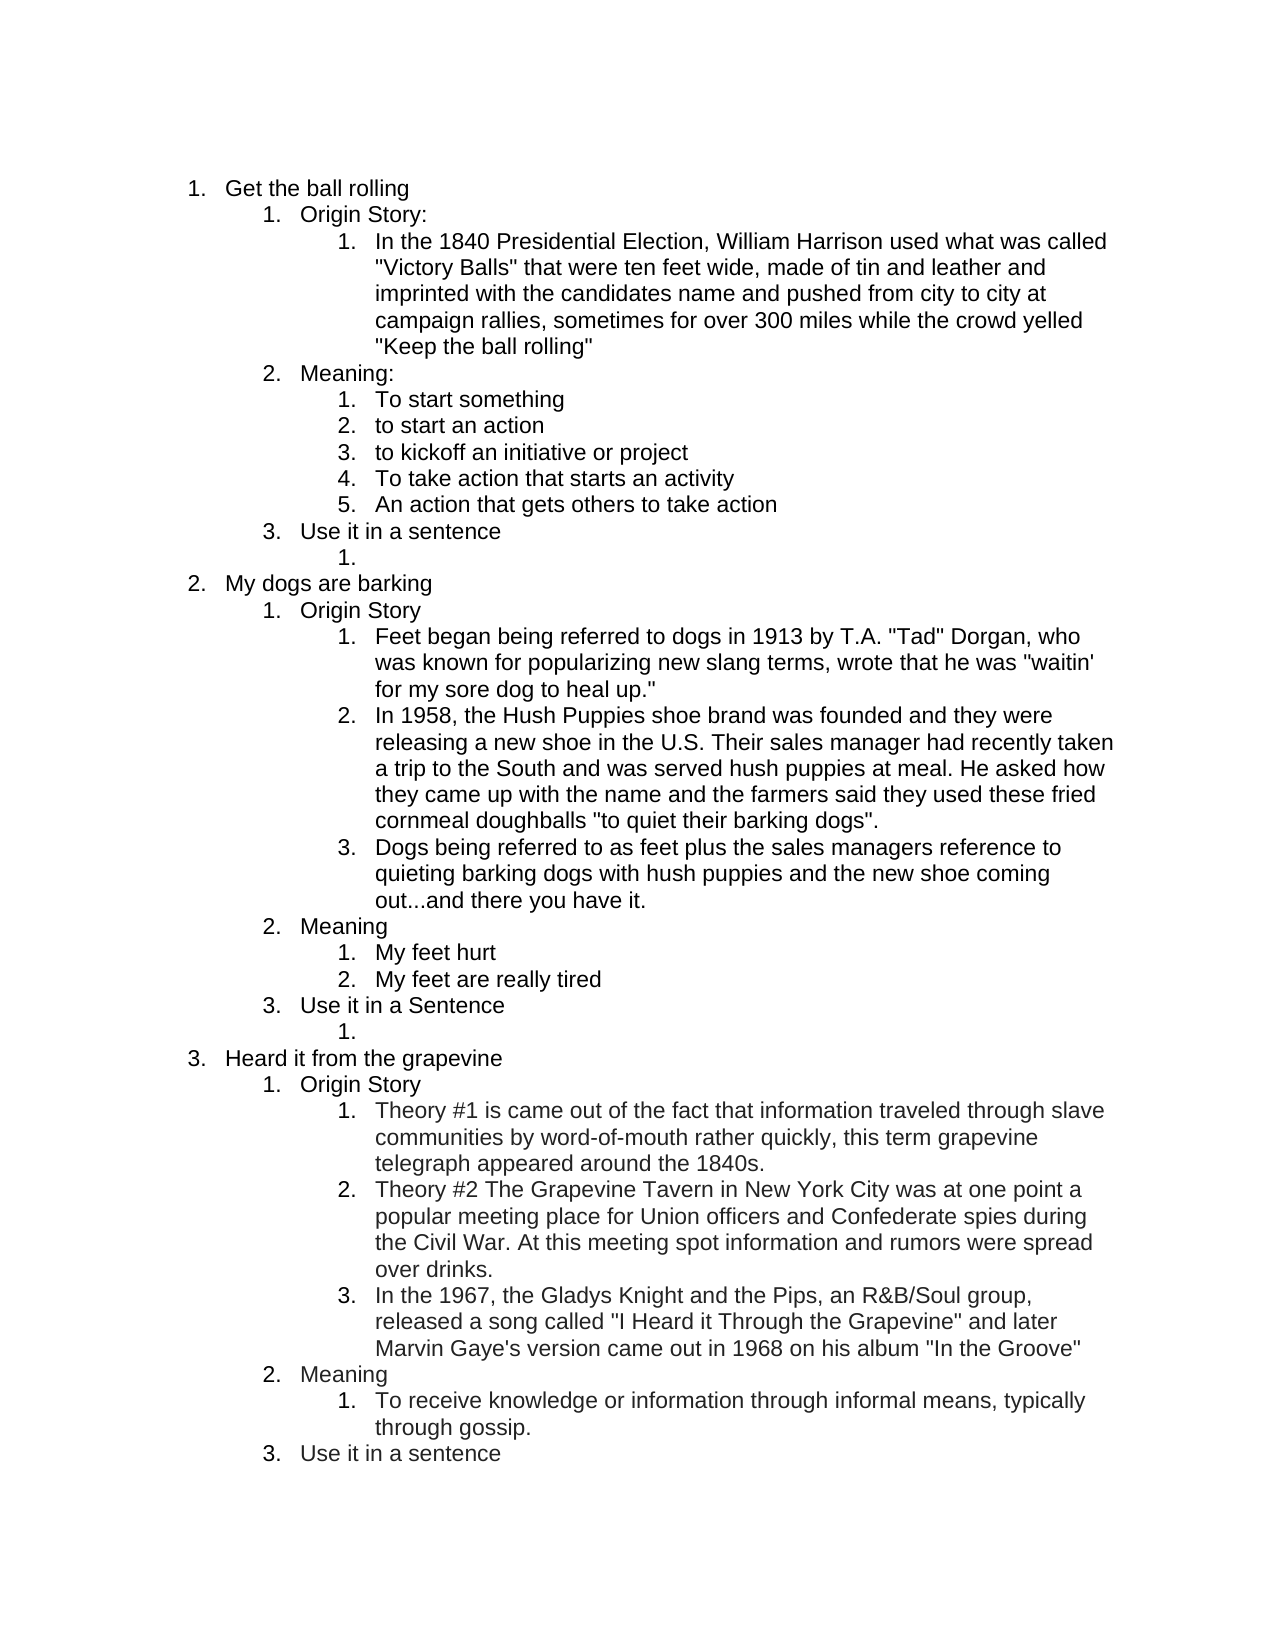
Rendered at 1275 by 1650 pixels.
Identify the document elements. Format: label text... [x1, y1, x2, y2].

list In the 1967, the Gladys Knight and the Pips, an R&B/Soul group, released a song called "I Heard it Through the Grapevine" and later Marvin Gaye's version came out in 1968 on his album "In the Groove" [337, 1282, 1125, 1361]
list In 1958, the Hush Puppies shoe brand was founded and they were releasing a new shoe in the U.S. Their sales manager had recently taken a trip to the South and was served hush puppies at meal. He asked how they came up with the name and the farmers said they used these fried cornmeal doughballs "to quiet their barking dogs". [337, 702, 1125, 834]
list Origin Story: [262, 201, 1125, 228]
list An action that gets others to take action [337, 491, 1125, 518]
list My feet hurt [337, 939, 1125, 966]
list Use it in a Sentence [262, 992, 1125, 1018]
list Meaning [262, 913, 1125, 939]
list To receive knowledge or information through informal means, typically through gossip. [337, 1387, 1125, 1440]
list Origin Story [262, 1071, 1125, 1097]
list Get the ball rolling [187, 175, 1125, 201]
list To take action that starts an activity [337, 465, 1125, 491]
list Theory #1 is came out of the fact that information traveled through slave communities by word-of-mouth rather quickly, this term grapevine telegraph appeared around the 1840s. [337, 1097, 1125, 1176]
list Heard it from the grapevine [187, 1045, 1125, 1071]
list My feet are really tired [337, 966, 1125, 992]
list My dogs are barking [187, 570, 1125, 597]
list Feet began being referred to dogs in 1913 by T.A. "Tad" Dorgan, who was known for popularizing new slang terms, wrote that he was "waitin' for my sore dog to heal up." [337, 623, 1125, 702]
list Meaning: [262, 359, 1125, 386]
list to kickoff an initiative or project [337, 438, 1125, 465]
list Use it in a sentence [262, 518, 1125, 544]
list Origin Story [262, 597, 1125, 623]
list Meaning [262, 1361, 1125, 1387]
list Dogs being referred to as feet plus the sales managers reference to quieting barking dogs with hush puppies and the new shoe coming out...and there you have it. [337, 834, 1125, 913]
list In the 1840 Presidential Election, William Harrison used what was called "Victory Balls" that were ten feet wide, made of tin and leather and imprinted with the candidates name and pushed from city to city at campaign rallies, sometimes for over 300 miles while the crowd yelled "Keep the ball rolling" [337, 228, 1125, 359]
list Use it in a sentence [262, 1440, 1125, 1466]
list to start an action [337, 412, 1125, 438]
list Theory #2 The Grapevine Tavern in New York City was at one point a popular meeting place for Union officers and Confederate spies during the Civil War. At this meeting spot information and rumors were spread over drinks. [337, 1176, 1125, 1282]
list To start something [337, 386, 1125, 412]
